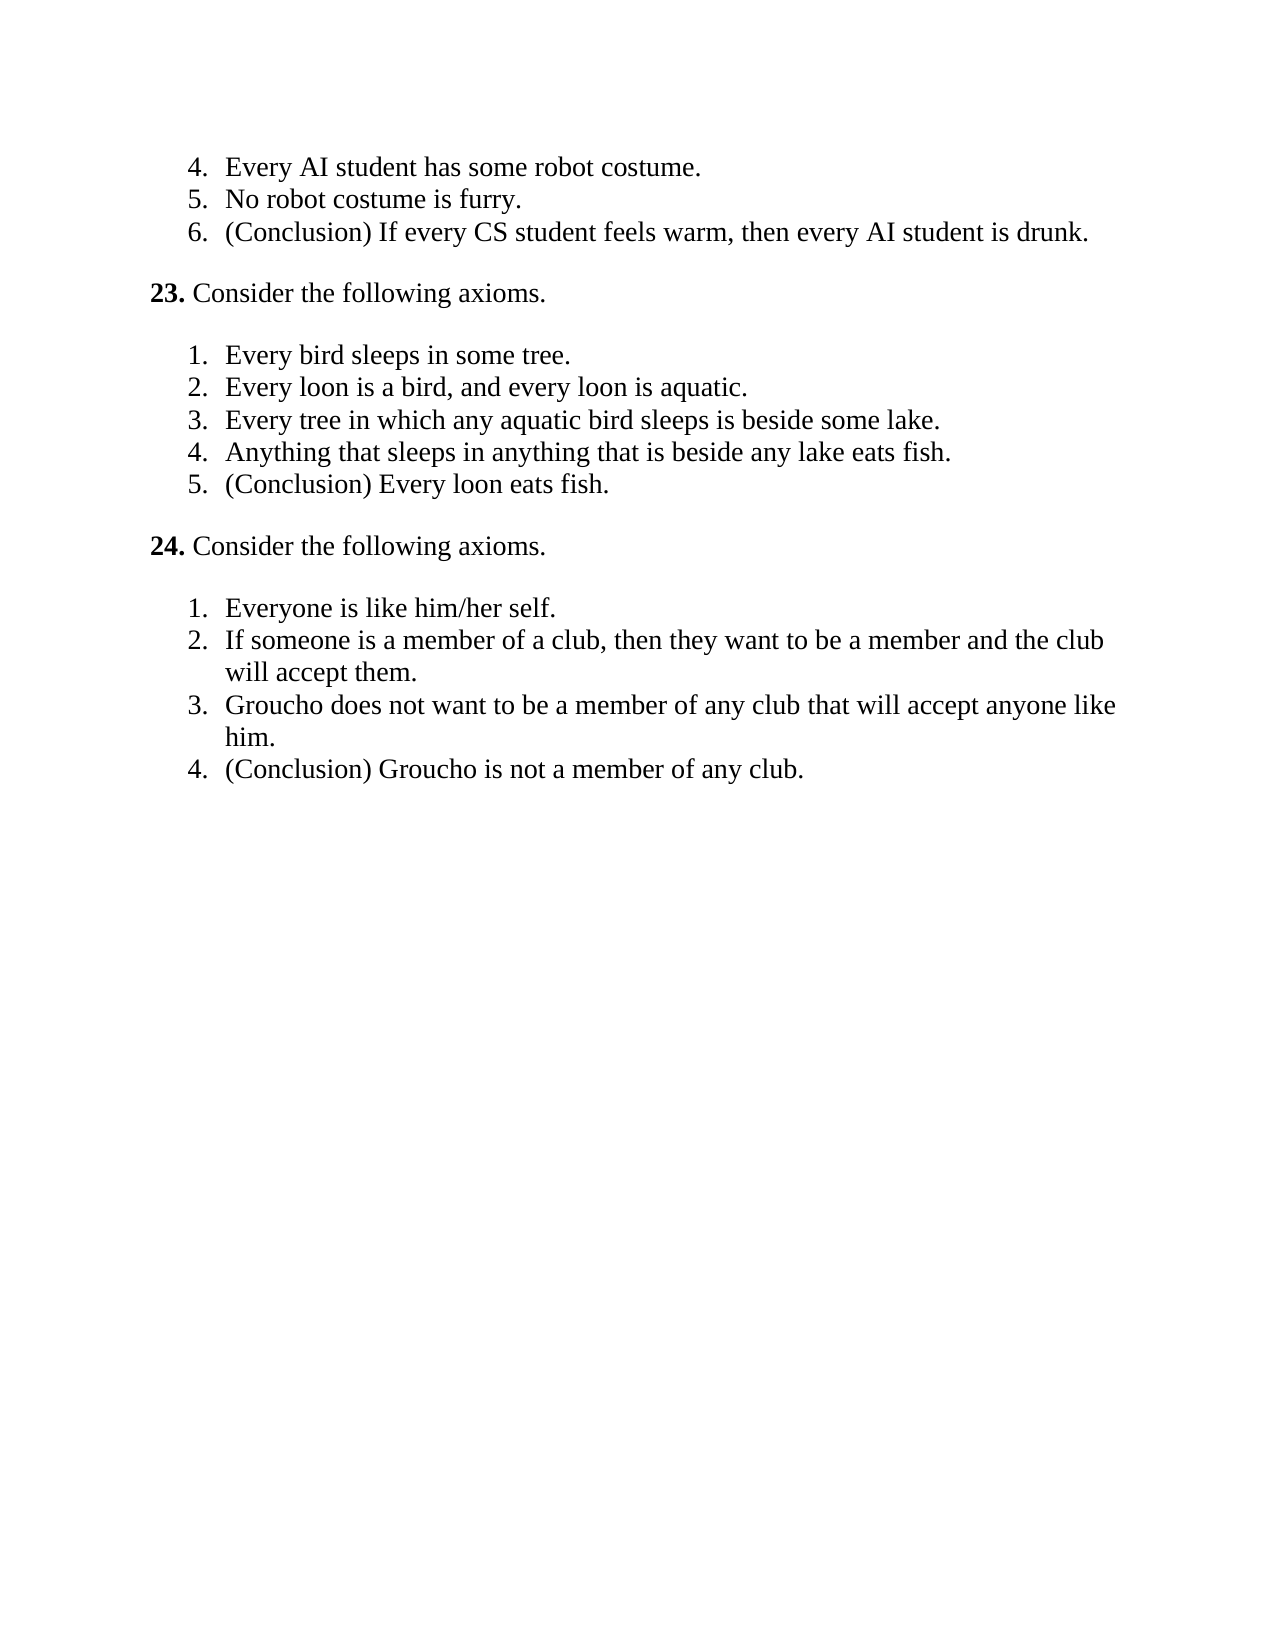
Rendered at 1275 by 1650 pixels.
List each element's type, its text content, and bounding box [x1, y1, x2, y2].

text 24. Consider the following axioms. [150, 529, 1125, 561]
list No robot costume is furry. [187, 182, 1125, 215]
list Every loon is a bird, and every loon is aquatic. [187, 370, 1125, 403]
list Every bird sleeps in some tree. [187, 338, 1125, 370]
list Everyone is like him/her self. [187, 591, 1125, 623]
list (Conclusion) Groucho is not a member of any club. [187, 753, 1125, 785]
list Every AI student has some robot costume. [187, 150, 1125, 182]
text 23. Consider the following axioms. [150, 276, 1125, 309]
list If someone is a member of a club, then they want to be a member and the club will accept them. [187, 623, 1125, 688]
list (Conclusion) Every loon eats fish. [187, 467, 1125, 500]
list Groucho does not want to be a member of any club that will accept anyone like him. [187, 688, 1125, 753]
list Every tree in which any aquatic bird sleeps is beside some lake. [187, 403, 1125, 435]
list Anything that sleeps in anything that is beside any lake eats fish. [187, 435, 1125, 467]
list (Conclusion) If every CS student feels warm, then every AI student is drunk. [187, 215, 1125, 247]
